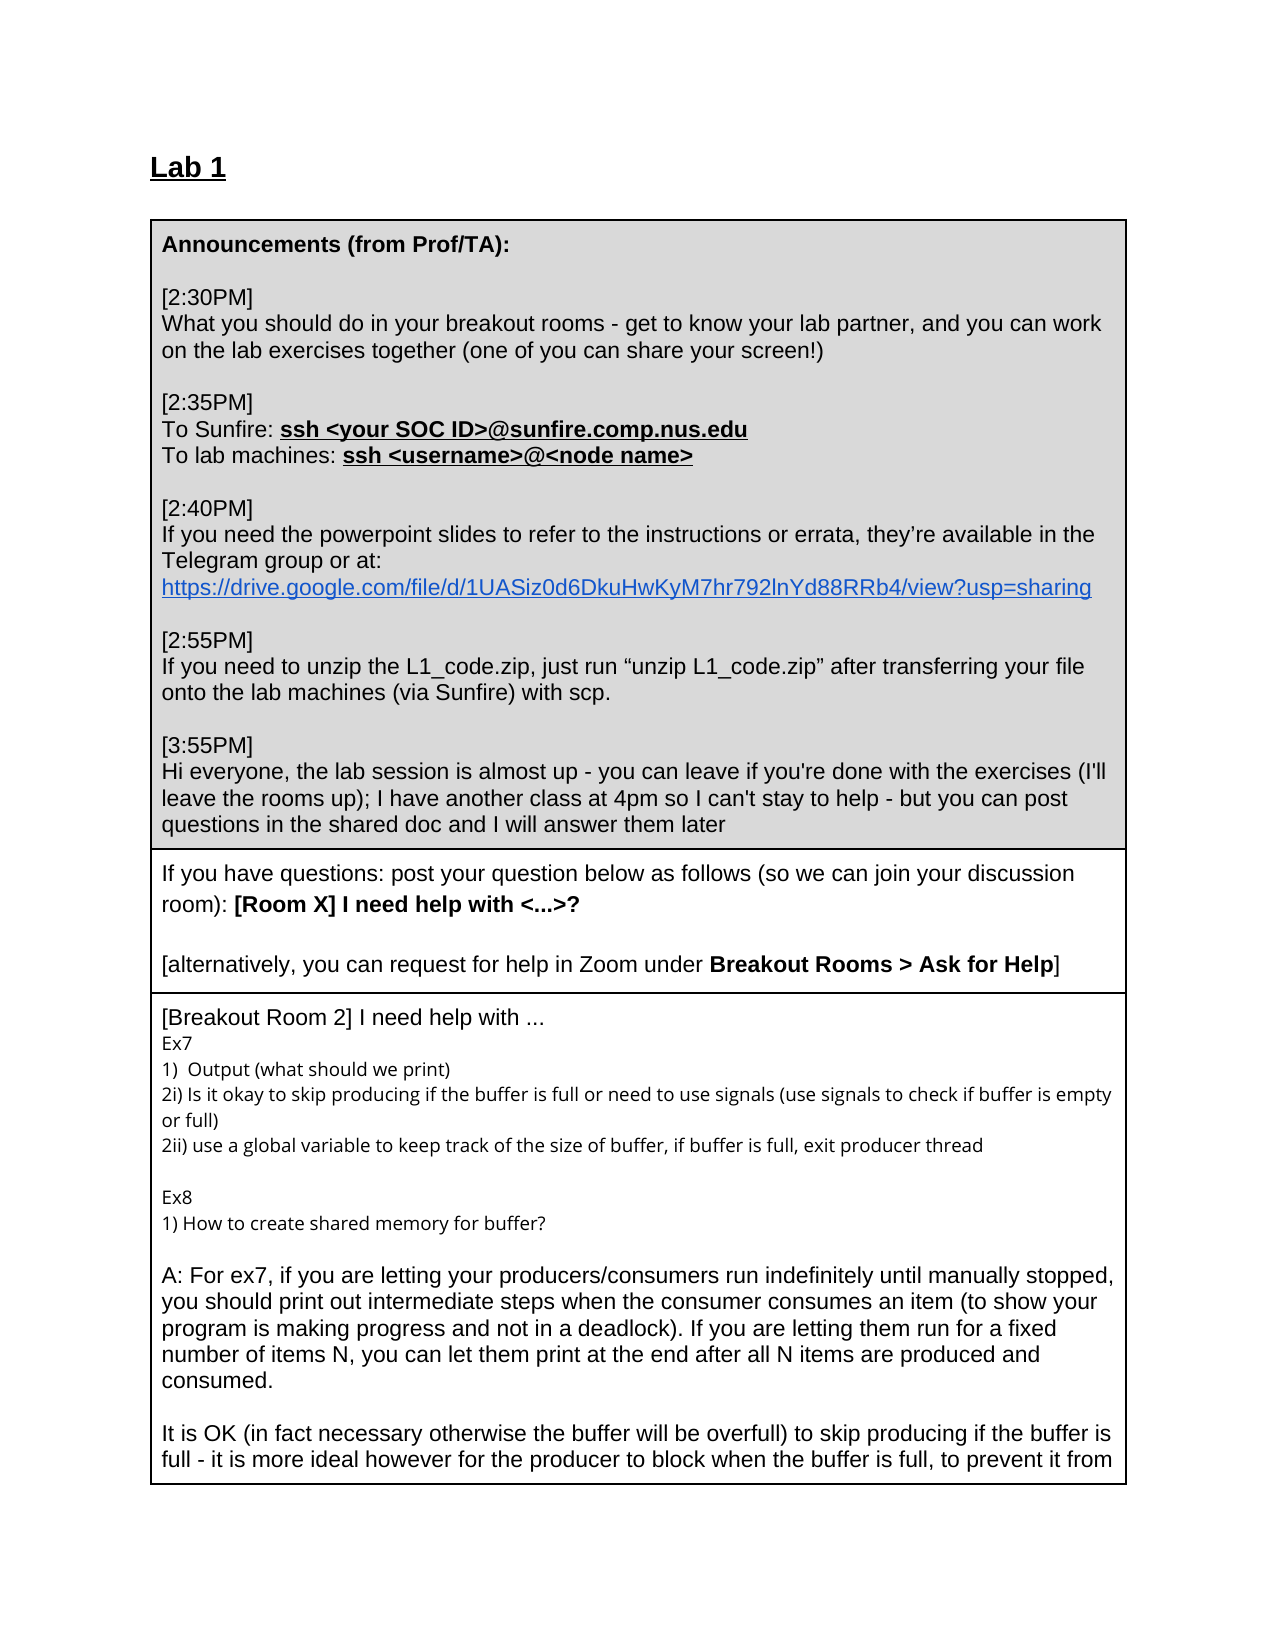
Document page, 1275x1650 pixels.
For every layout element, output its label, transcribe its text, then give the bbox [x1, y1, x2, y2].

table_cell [152, 994, 1125, 1483]
table_header Announcements (from Prof/TA): [2:30PM] What you should do in your breakout rooms - get to know your lab partner, and you can work on the lab exercises together (one of you can share your screen!) [2:35PM] To Sunfire: ssh <your SOC ID>@sunfire.comp.nus.edu To lab machines: ssh <username>@<node name> [2:40PM] If you need the powerpoint slides to refer to the instructions or errata, they’re available in the Telegram group or at: https://drive.google.com/file/d/1UASiz0d6DkuHwKyM7hr792lnYd88RRb4/view?usp=sharing [2:55PM] If you need to unzip the L1_code.zip, just run “unzip L1_code.zip” after transferring your file onto the lab machines (via Sunfire) with scp. [3:55PM] Hi everyone, the lab session is almost up - you can leave if you're done with the exercises (I'll leave the rooms up); I have another class at 4pm so I can't stay to help - but you can post questions in the shared doc and I will answer them later [152, 221, 1125, 848]
text Lab 1 [150, 150, 1125, 183]
table_cell If you have questions: post your question below as follows (so we can join your discussion room): [Room X] I need help with <...>? [alternatively, you can request for help in Zoom under Breakout Rooms > Ask for Help] [152, 850, 1125, 992]
